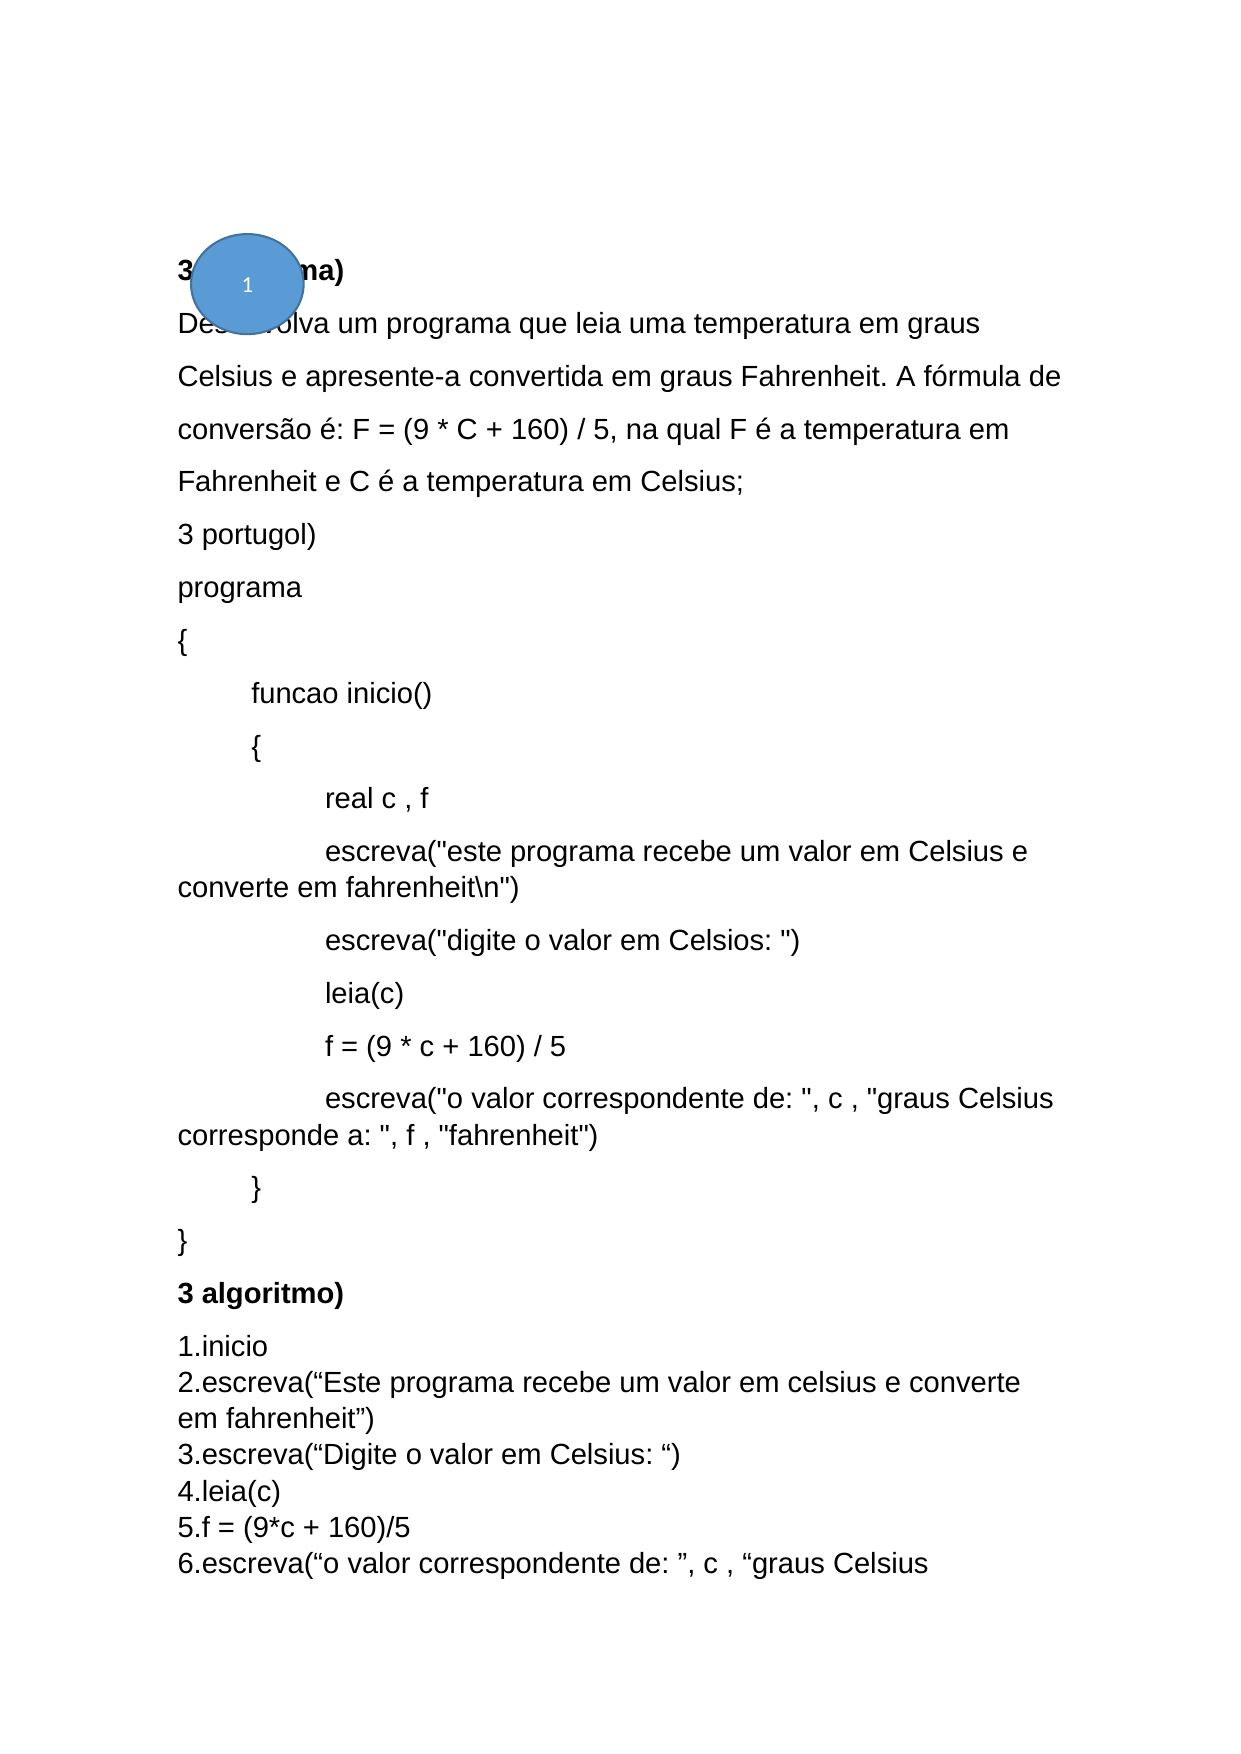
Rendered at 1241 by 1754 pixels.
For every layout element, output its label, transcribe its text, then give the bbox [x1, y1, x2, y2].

text 3 portugol) [177, 517, 1063, 551]
text escreva("este programa recebe um valor em Celsius e converte em fahrenheit\n") [177, 834, 1063, 904]
text Celsius e apresente-a convertida em graus Fahrenheit. A fórmula de [177, 359, 1063, 392]
text conversão é: F = (9 * C + 160) / 5, na qual F é a temperatura em [177, 412, 1063, 445]
text 3 Problema) [177, 253, 201, 287]
text programa [177, 570, 1063, 604]
text 3 Problema) [294, 253, 1063, 287]
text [177, 1329, 1063, 1579]
text funcao inicio() [177, 676, 1063, 709]
text } [177, 1223, 1063, 1257]
text } [177, 1171, 1063, 1204]
text real c , f [177, 781, 1063, 815]
text escreva("digite o valor em Celsios: ") [177, 923, 1063, 957]
text { [177, 728, 1063, 762]
text Fahrenheit e C é a temperatura em Celsius; [177, 464, 1063, 498]
text f = (9 * c + 160) / 5 [177, 1029, 1063, 1062]
text 3 algoritmo) [177, 1276, 1063, 1310]
text leia(c) [177, 976, 1063, 1009]
text Desenvolva um programa que leia uma temperatura em graus [177, 306, 1063, 339]
text escreva("o valor correspondente de: ", c , "graus Celsius corresponde a: ", f , "fahrenheit") [177, 1082, 1063, 1151]
text { [177, 623, 1063, 656]
